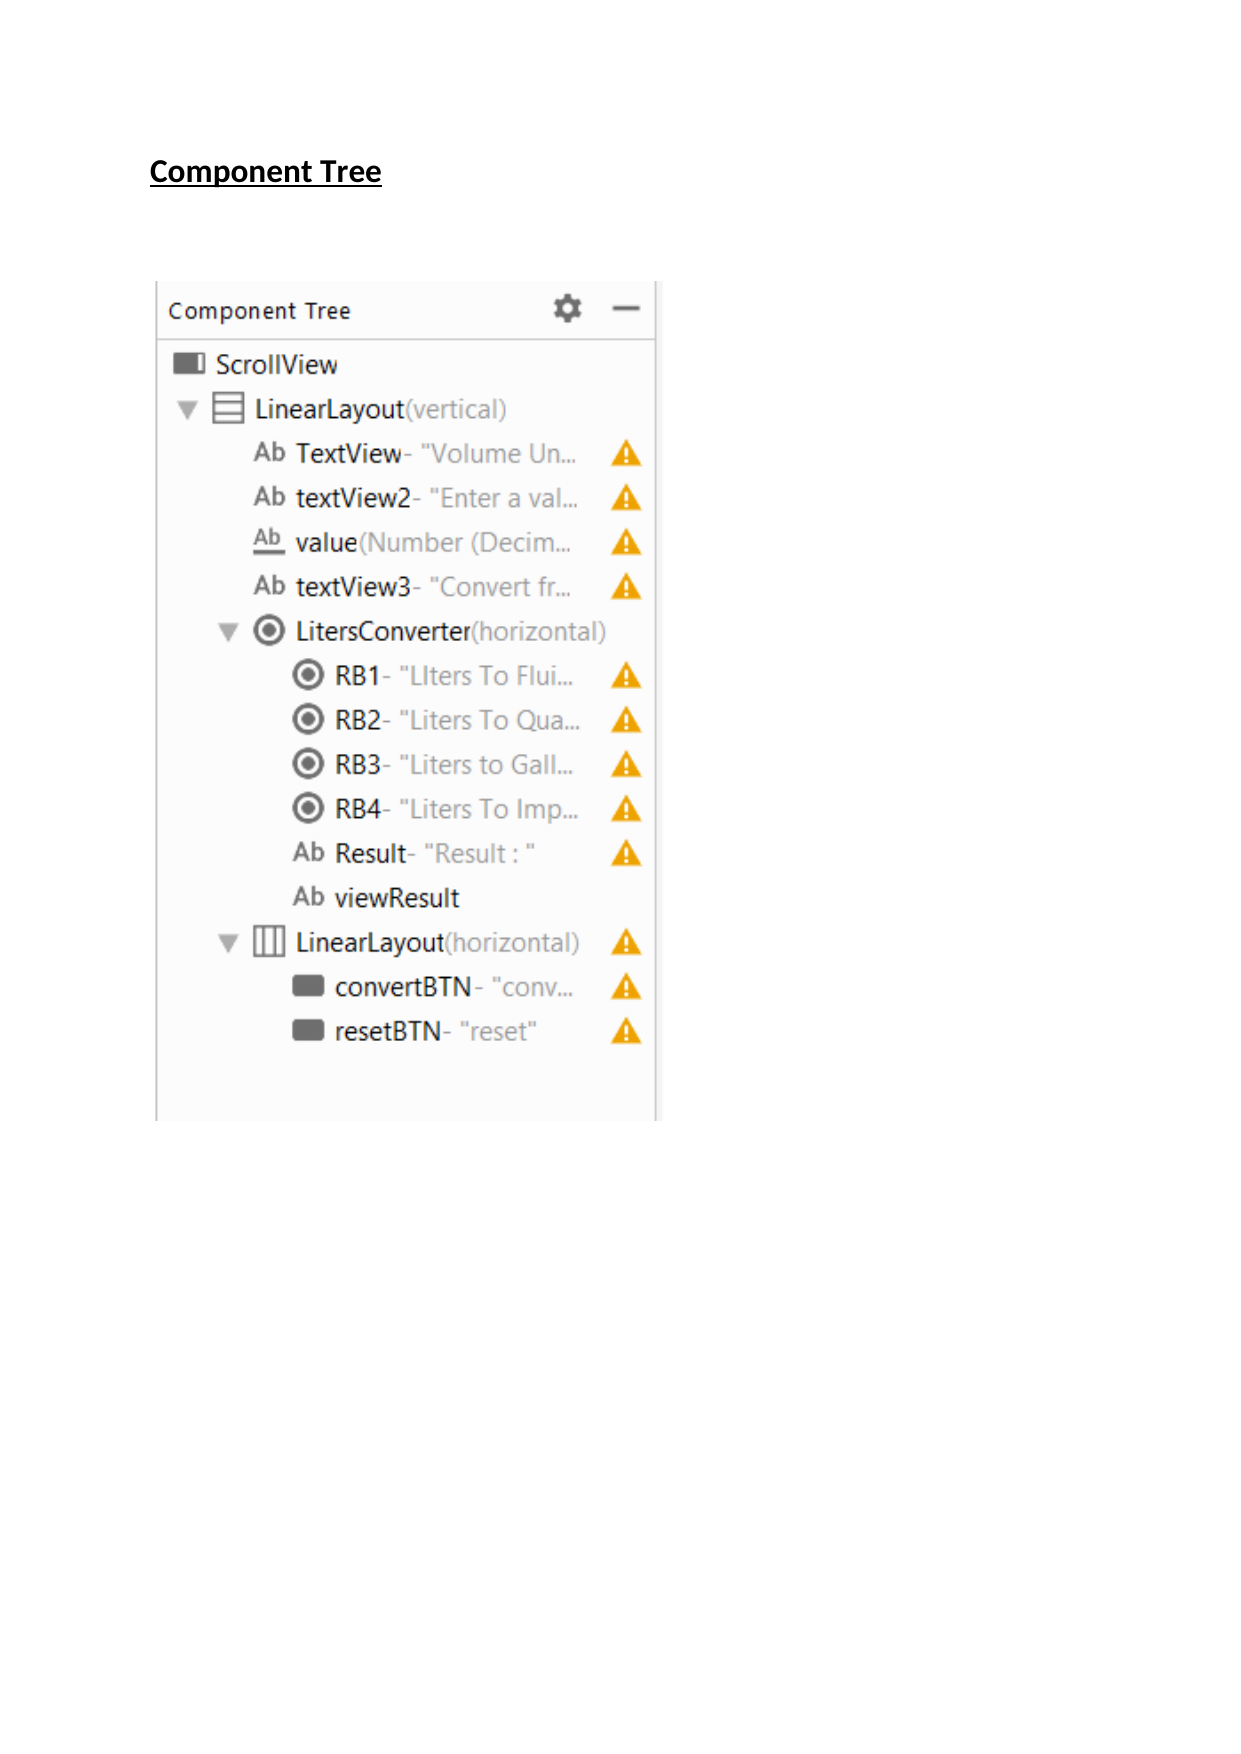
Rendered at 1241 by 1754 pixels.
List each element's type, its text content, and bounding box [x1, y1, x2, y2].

picture [150, 281, 663, 1121]
text Component Tree [150, 150, 1090, 191]
